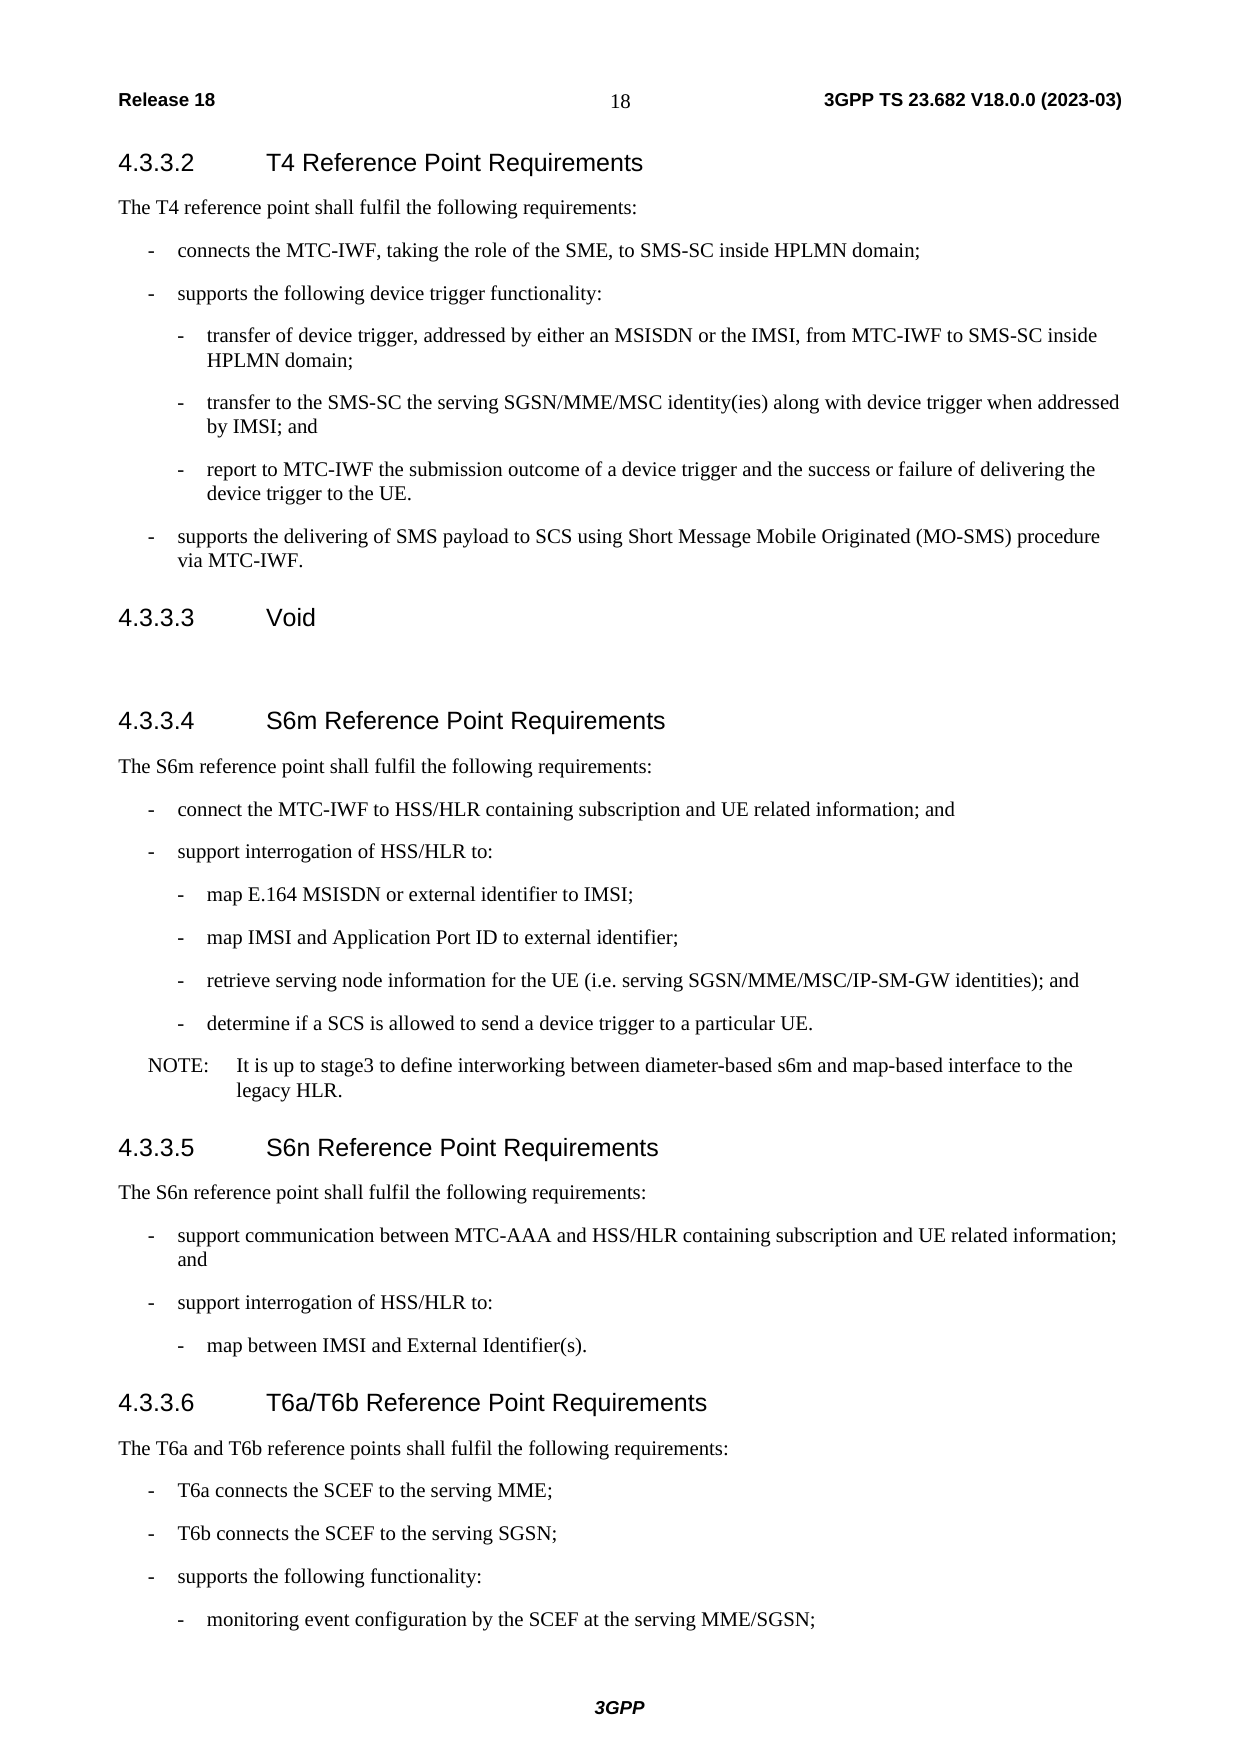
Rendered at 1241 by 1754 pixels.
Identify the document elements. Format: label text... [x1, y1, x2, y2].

text - map between IMSI and External Identifier(s). [177, 1333, 1122, 1357]
text - determine if a SCS is allowed to send a device trigger to a particular UE. [177, 1011, 1122, 1035]
text - support interrogation of HSS/HLR to: [148, 839, 1122, 863]
text - support interrogation of HSS/HLR to: [148, 1290, 1122, 1314]
text - transfer to the SMS-SC the serving SGSN/MME/MSC identity(ies) along with device trigger when addressed by IMSI; and [177, 390, 1122, 438]
subtitle 4.3.3.6 T6a/T6b Reference Point Requirements [118, 1388, 1122, 1417]
subtitle 4.3.3.3 Void [118, 603, 1122, 632]
text The S6n reference point shall fulfil the following requirements: [118, 1180, 1122, 1204]
text - T6b connects the SCEF to the serving SGSN; [148, 1521, 1122, 1545]
text The S6m reference point shall fulfil the following requirements: [118, 754, 1122, 778]
subtitle 4.3.3.2 T4 Reference Point Requirements [118, 147, 1122, 176]
text - map IMSI and Application Port ID to external identifier; [177, 925, 1122, 949]
text - T6a connects the SCEF to the serving MME; [148, 1478, 1122, 1502]
text - supports the delivering of SMS payload to SCS using Short Message Mobile Originated (MO-SMS) procedure via MTC-IWF. [148, 524, 1122, 572]
text - connects the MTC-IWF, taking the role of the SME, to SMS-SC inside HPLMN domain; [148, 238, 1122, 262]
text The T4 reference point shall fulfil the following requirements: [118, 195, 1122, 219]
subtitle 4.3.3.4 S6m Reference Point Requirements [118, 706, 1122, 735]
text - report to MTC-IWF the submission outcome of a device trigger and the success or failure of delivering the device trigger to the UE. [177, 457, 1122, 505]
text - connect the MTC-IWF to HSS/HLR containing subscription and UE related information; and [148, 797, 1122, 821]
text - map E.164 MSISDN or external identifier to IMSI; [177, 882, 1122, 906]
text The T6a and T6b reference points shall fulfil the following requirements: [118, 1436, 1122, 1460]
text - transfer of device trigger, addressed by either an MSISDN or the IMSI, from MTC-IWF to SMS-SC inside HPLMN domain; [177, 323, 1122, 372]
text - supports the following functionality: [148, 1564, 1122, 1588]
text NOTE: It is up to stage3 to define interworking between diameter-based s6m and map-based interface to the legacy HLR. [148, 1053, 1122, 1102]
text - retrieve serving node information for the UE (i.e. serving SGSN/MME/MSC/IP-SM-GW identities); and [177, 968, 1122, 992]
text - monitoring event configuration by the SCEF at the serving MME/SGSN; [177, 1607, 1122, 1631]
text - supports the following device trigger functionality: [148, 281, 1122, 305]
text - support communication between MTC-AAA and HSS/HLR containing subscription and UE related information; and [148, 1223, 1122, 1271]
subtitle 4.3.3.5 S6n Reference Point Requirements [118, 1133, 1122, 1162]
